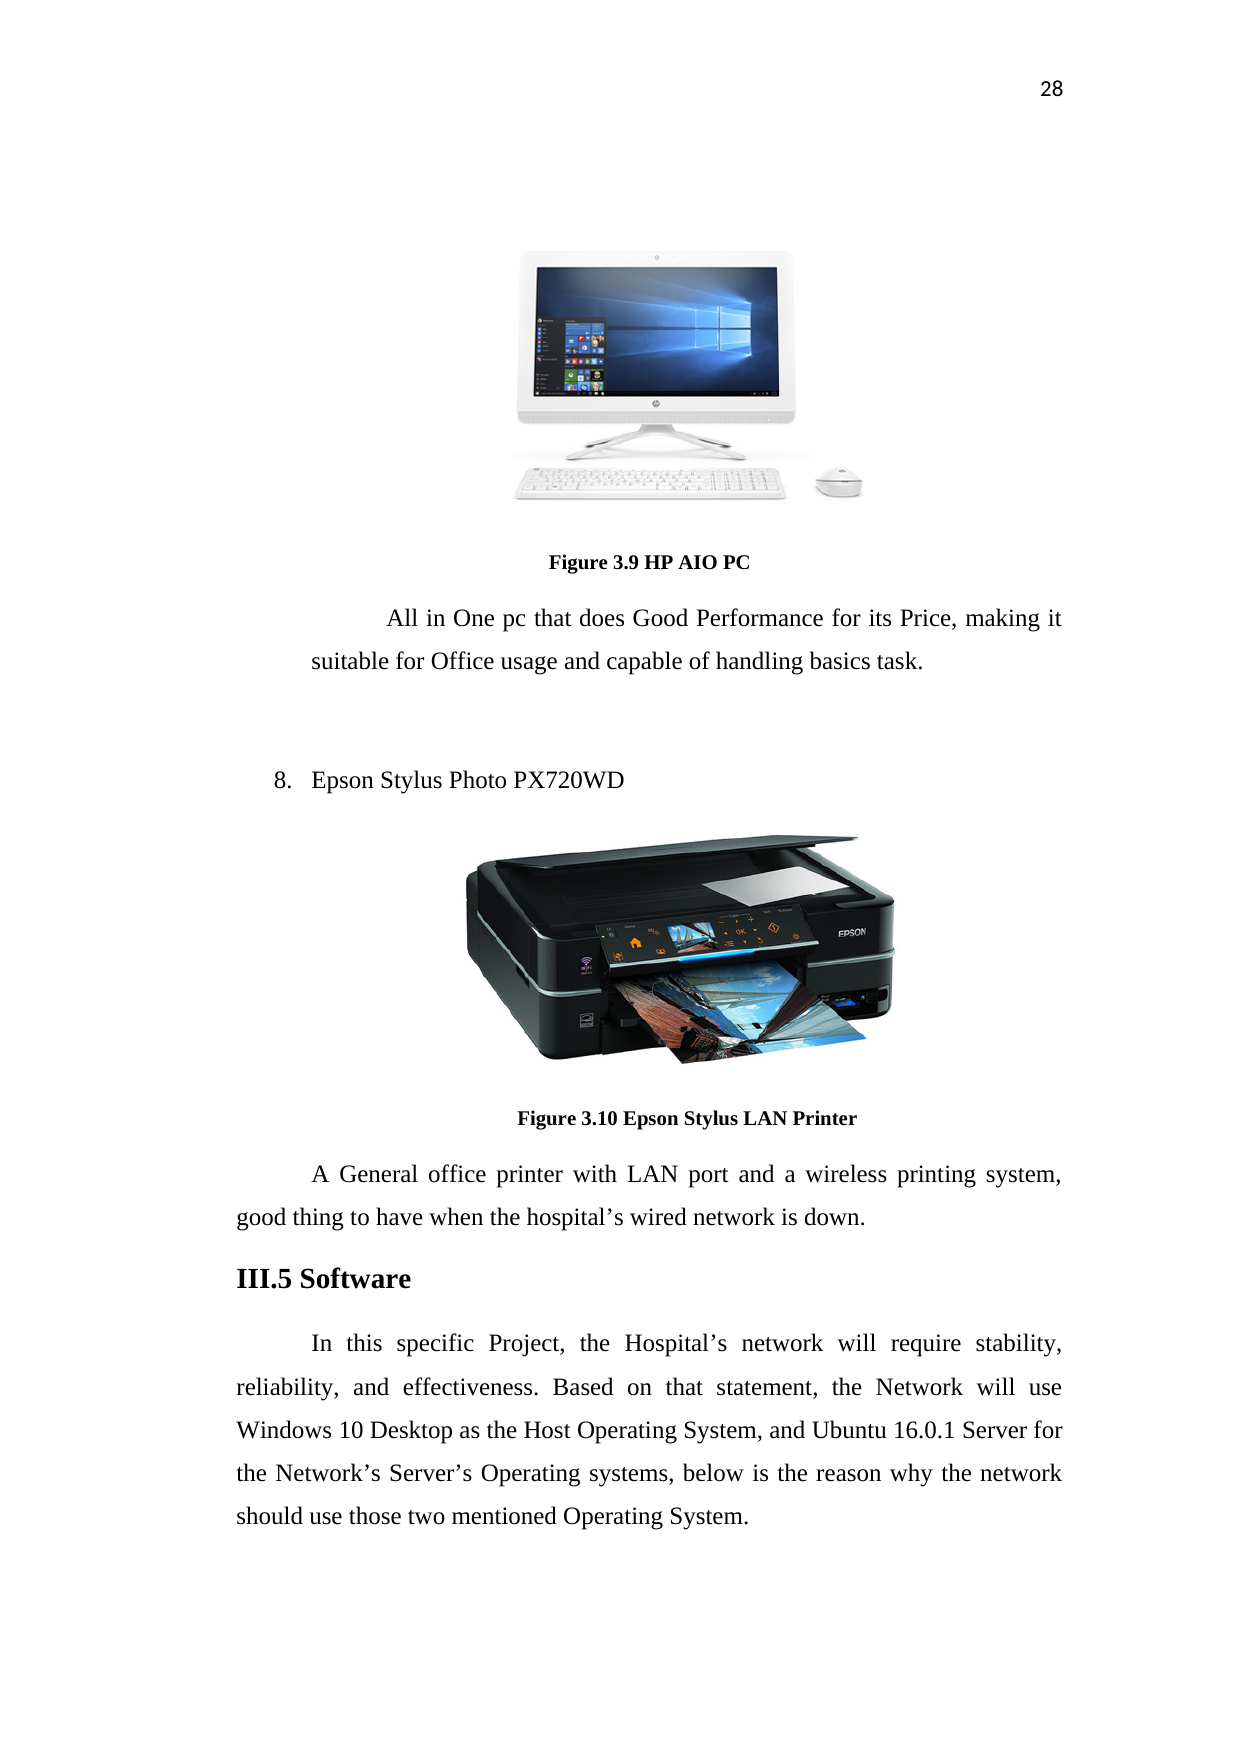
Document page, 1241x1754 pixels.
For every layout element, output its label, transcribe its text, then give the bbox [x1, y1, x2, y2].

picture [498, 236, 876, 519]
text In this specific Project, the Hospital’s network will require stability, reliability, and effectiveness. Based on that statement, the Network will use Windows 10 Desktop as the Host Operating System, and Ubuntu 16.0.1 Server for the Network’s Server’s Operating systems, below is the reason why the network should use those two mentioned Operating System. [236, 1328, 1063, 1530]
text Figure 3.9 HP AIO PC [236, 550, 1063, 574]
text Figure 3.10 Epson Stylus LAN Printer [236, 1106, 1063, 1130]
text All in One pc that does Good Performance for its Price, making it suitable for Office usage and capable of handling basics task. [311, 603, 1063, 675]
list Epson Stylus Photo PX720WD [274, 766, 1063, 794]
subtitle III.5 Software [236, 1262, 1063, 1295]
picture [454, 825, 920, 1075]
text A General office printer with LAN port and a wireless printing system, good thing to have when the hospital’s wired network is down. [236, 1159, 1063, 1231]
